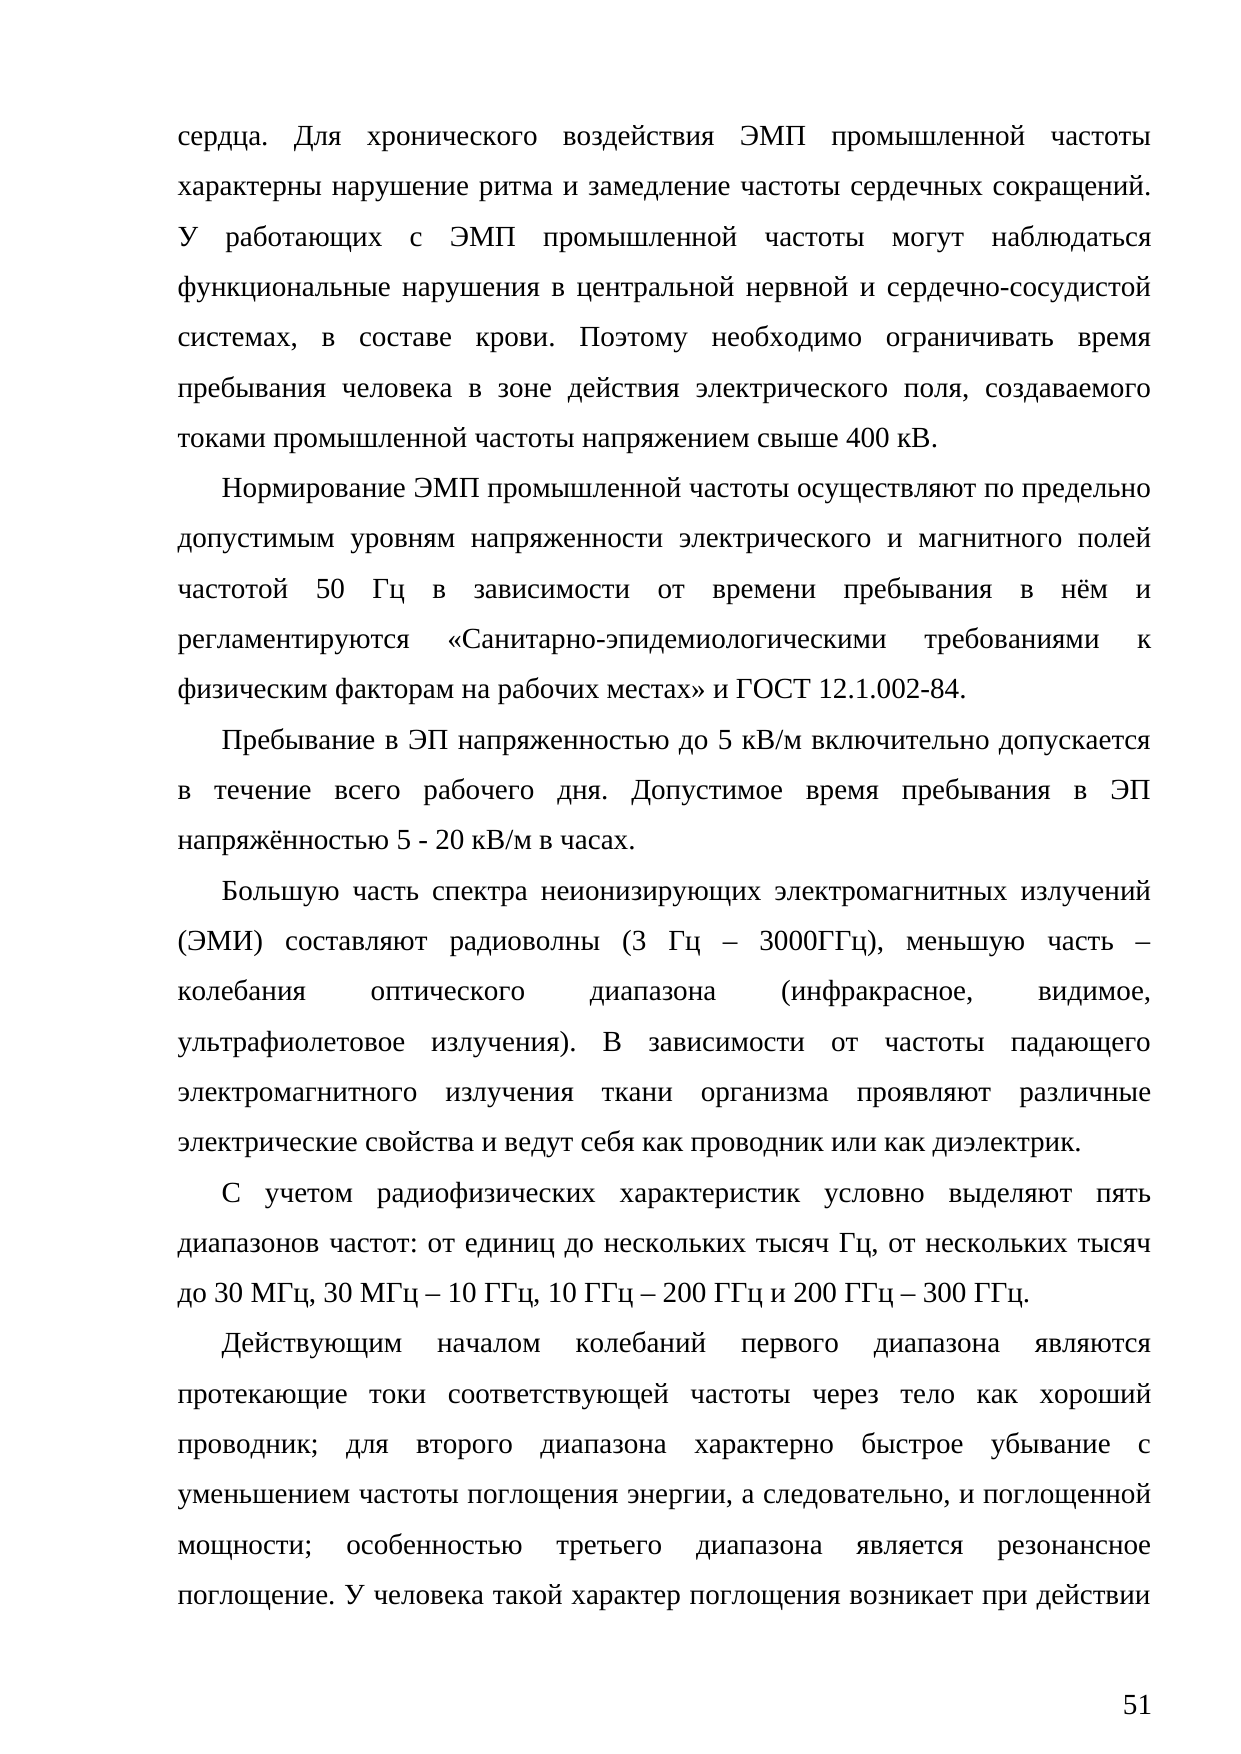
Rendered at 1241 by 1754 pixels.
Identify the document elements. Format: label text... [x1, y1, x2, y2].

text Пребывание в ЭП напряженностью до 5 кВ/м включительно допускается в течение всего рабочего дня. Допустимое время пребывания в ЭП напряжённостью 5 - 20 кВ/м в часах. [177, 722, 1152, 856]
text Нормирование ЭМП промышленной частоты осуществляют по предельно допустимым уровням напряженности электрического и магнитного полей частотой 50 Гц в зависимости от времени пребывания в нём и регламентируются «Санитарно-эпидемиологическими требованиями к физическим факторам на рабочих местах» и ГОСТ 12.1.002-84. [177, 470, 1152, 705]
text Большую часть спектра неионизирующих электромагнитных излучений (ЭМИ) составляют радиоволны (3 Гц – 3000ГГц), меньшую часть – колебания оптического диапазона (инфракрасное, видимое, ультрафиолетовое излучения). В зависимости от частоты падающего электромагнитного излучения ткани организма проявляют различные электрические свойства и ведут себя как проводник или как диэлектрик. [177, 873, 1152, 1158]
text С учетом радиофизических характеристик условно выделяют пять диапазонов частот: от единиц до нескольких тысяч Гц, от нескольких тысяч до 30 МГц, 30 МГц – 10 ГГц, 10 ГГц – 200 ГГц и 200 ГГц – 300 ГГц. [177, 1175, 1152, 1309]
